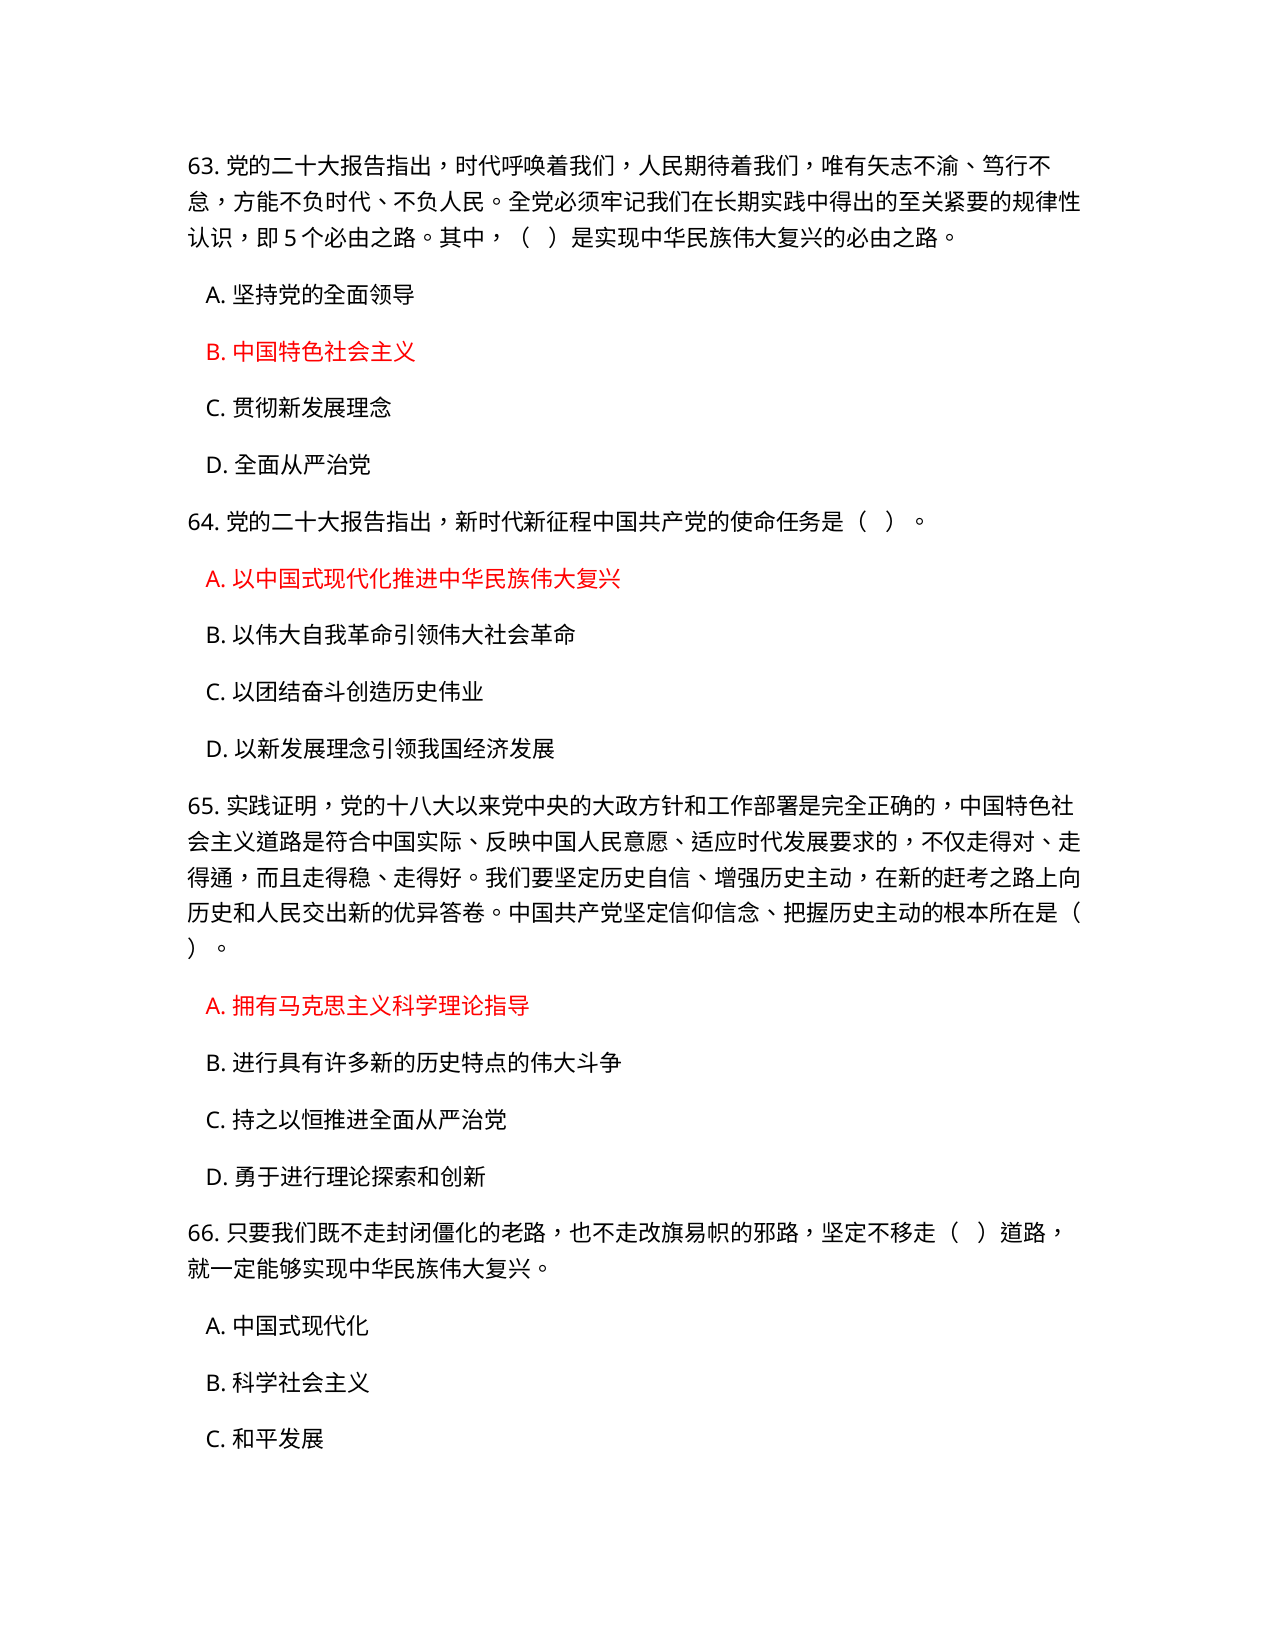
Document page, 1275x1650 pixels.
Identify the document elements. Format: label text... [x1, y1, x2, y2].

text 63. 党的二十大报告指出，时代呼唤着我们，人民期待着我们，唯有矢志不渝、笃行不怠，方能不负时代、不负人民。全党必须牢记我们在长期实践中得出的至关紧要的规律性认识，即5个必由之路。其中，（ ）是实现中华民族伟大复兴的必由之路。 [187, 150, 1087, 253]
text B. 科学社会主义 [187, 1367, 1087, 1398]
text 66. 只要我们既不走封闭僵化的老路，也不走改旗易帜的邪路，坚定不移走（ ）道路，就一定能够实现中华民族伟大复兴。 [187, 1217, 1087, 1284]
text A. 以中国式现代化推进中华民族伟大复兴 [187, 562, 1087, 594]
text 65. 实践证明，党的十八大以来党中央的大政方针和工作部署是完全正确的，中国特色社会主义道路是符合中国实际、反映中国人民意愿、适应时代发展要求的，不仅走得对、走得通，而且走得稳、走得好。我们要坚定历史自信、增强历史主动，在新的赶考之路上向历史和人民交出新的优异答卷。中国共产党坚定信仰信念、把握历史主动的根本所在是（ ）。 [187, 789, 1087, 964]
text A. 坚持党的全面领导 [187, 279, 1087, 310]
text A. 拥有马克思主义科学理论指导 [187, 990, 1087, 1021]
text C. 持之以恒推进全面从严治党 [187, 1104, 1087, 1135]
text B. 中国特色社会主义 [187, 335, 1087, 367]
text B. 以伟大自我革命引领伟大社会革命 [187, 619, 1087, 651]
text C. 以团结奋斗创造历史伟业 [187, 676, 1087, 707]
text B. 进行具有许多新的历史特点的伟大斗争 [187, 1047, 1087, 1078]
text A. 中国式现代化 [187, 1310, 1087, 1341]
text D. 勇于进行理论探索和创新 [187, 1160, 1087, 1192]
text 64. 党的二十大报告指出，新时代新征程中国共产党的使命任务是（ ）。 [187, 506, 1087, 537]
text D. 全面从严治党 [187, 449, 1087, 480]
text C. 和平发展 [187, 1423, 1087, 1455]
text D. 以新发展理念引领我国经济发展 [187, 733, 1087, 764]
text C. 贯彻新发展理念 [187, 392, 1087, 423]
